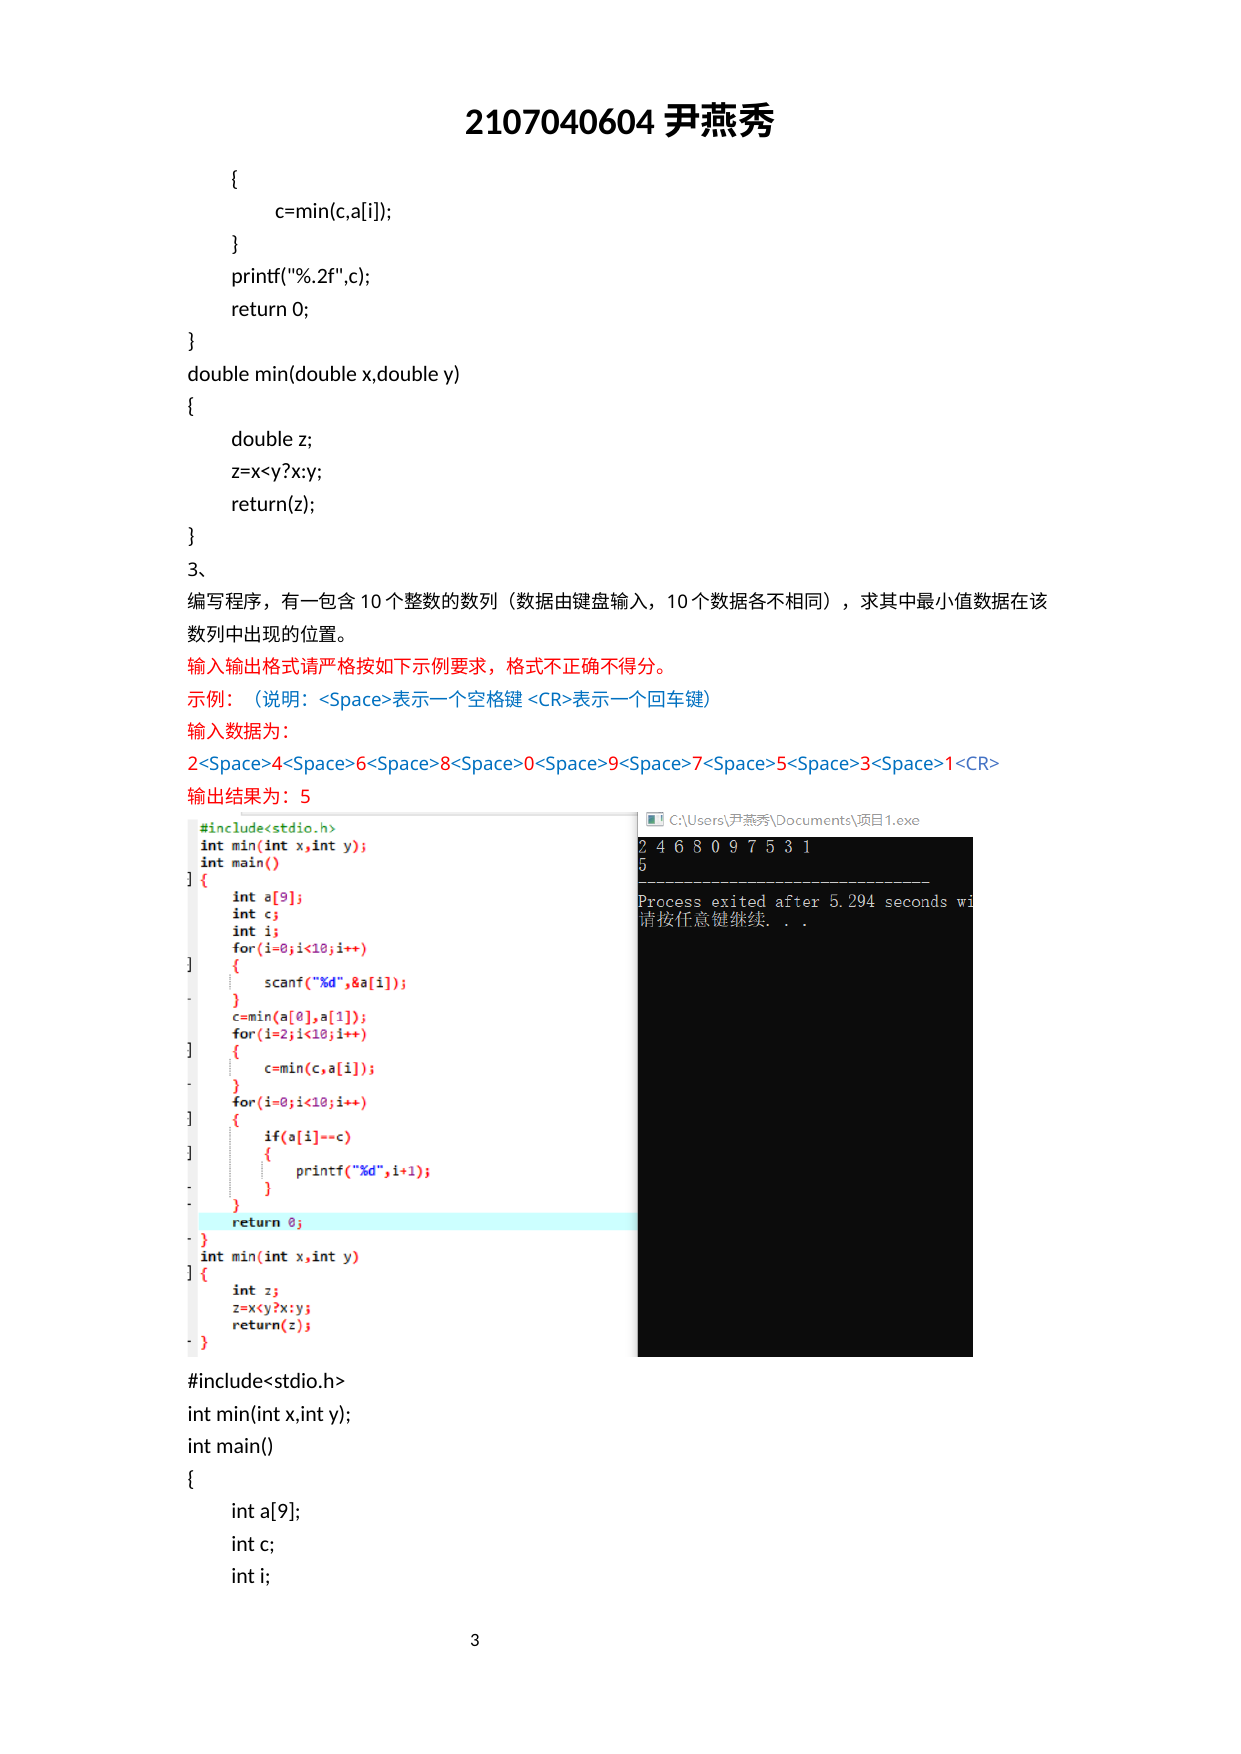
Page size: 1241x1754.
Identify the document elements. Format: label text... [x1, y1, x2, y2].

text { [187, 162, 1053, 194]
text } [187, 227, 1053, 259]
text 输入数据为：2<Space>4<Space>6<Space>8<Space>0<Space>9<Space>7<Space>5<Space>3<Space>1<CR> [187, 714, 1053, 779]
text int i; [187, 1559, 1053, 1592]
text double z; [187, 422, 1053, 454]
text int c; [187, 1527, 1053, 1559]
text } [187, 519, 1053, 552]
text { [187, 389, 1053, 422]
text double min(double x,double y) [187, 357, 1053, 389]
picture [187, 812, 973, 1357]
text int main() [187, 1429, 1053, 1462]
text printf("%.2f",c); [187, 259, 1053, 292]
text #include<stdio.h> [187, 1364, 1053, 1397]
text 编写程序，有一包含10个整数的数列（数据由键盘输入，10个数据各不相同），求其中最小值数据在该数列中出现的位置。 [187, 584, 1053, 649]
text z=x<y?x:y; [187, 454, 1053, 487]
text int min(int x,int y); [187, 1397, 1053, 1429]
text 3、 [187, 552, 1053, 584]
text 示例：（说明：<Space>表示一个空格键 <CR>表示一个回车键） [187, 682, 1053, 714]
text 输出结果为：5 [187, 779, 1053, 812]
text } [187, 324, 1053, 357]
text c=min(c,a[i]); [187, 194, 1053, 227]
text 输入输出格式请严格按如下示例要求，格式不正确不得分。 [187, 649, 1053, 682]
text return 0; [187, 292, 1053, 324]
text return(z); [187, 487, 1053, 519]
text int a[9]; [187, 1494, 1053, 1527]
text { [187, 1462, 1053, 1494]
